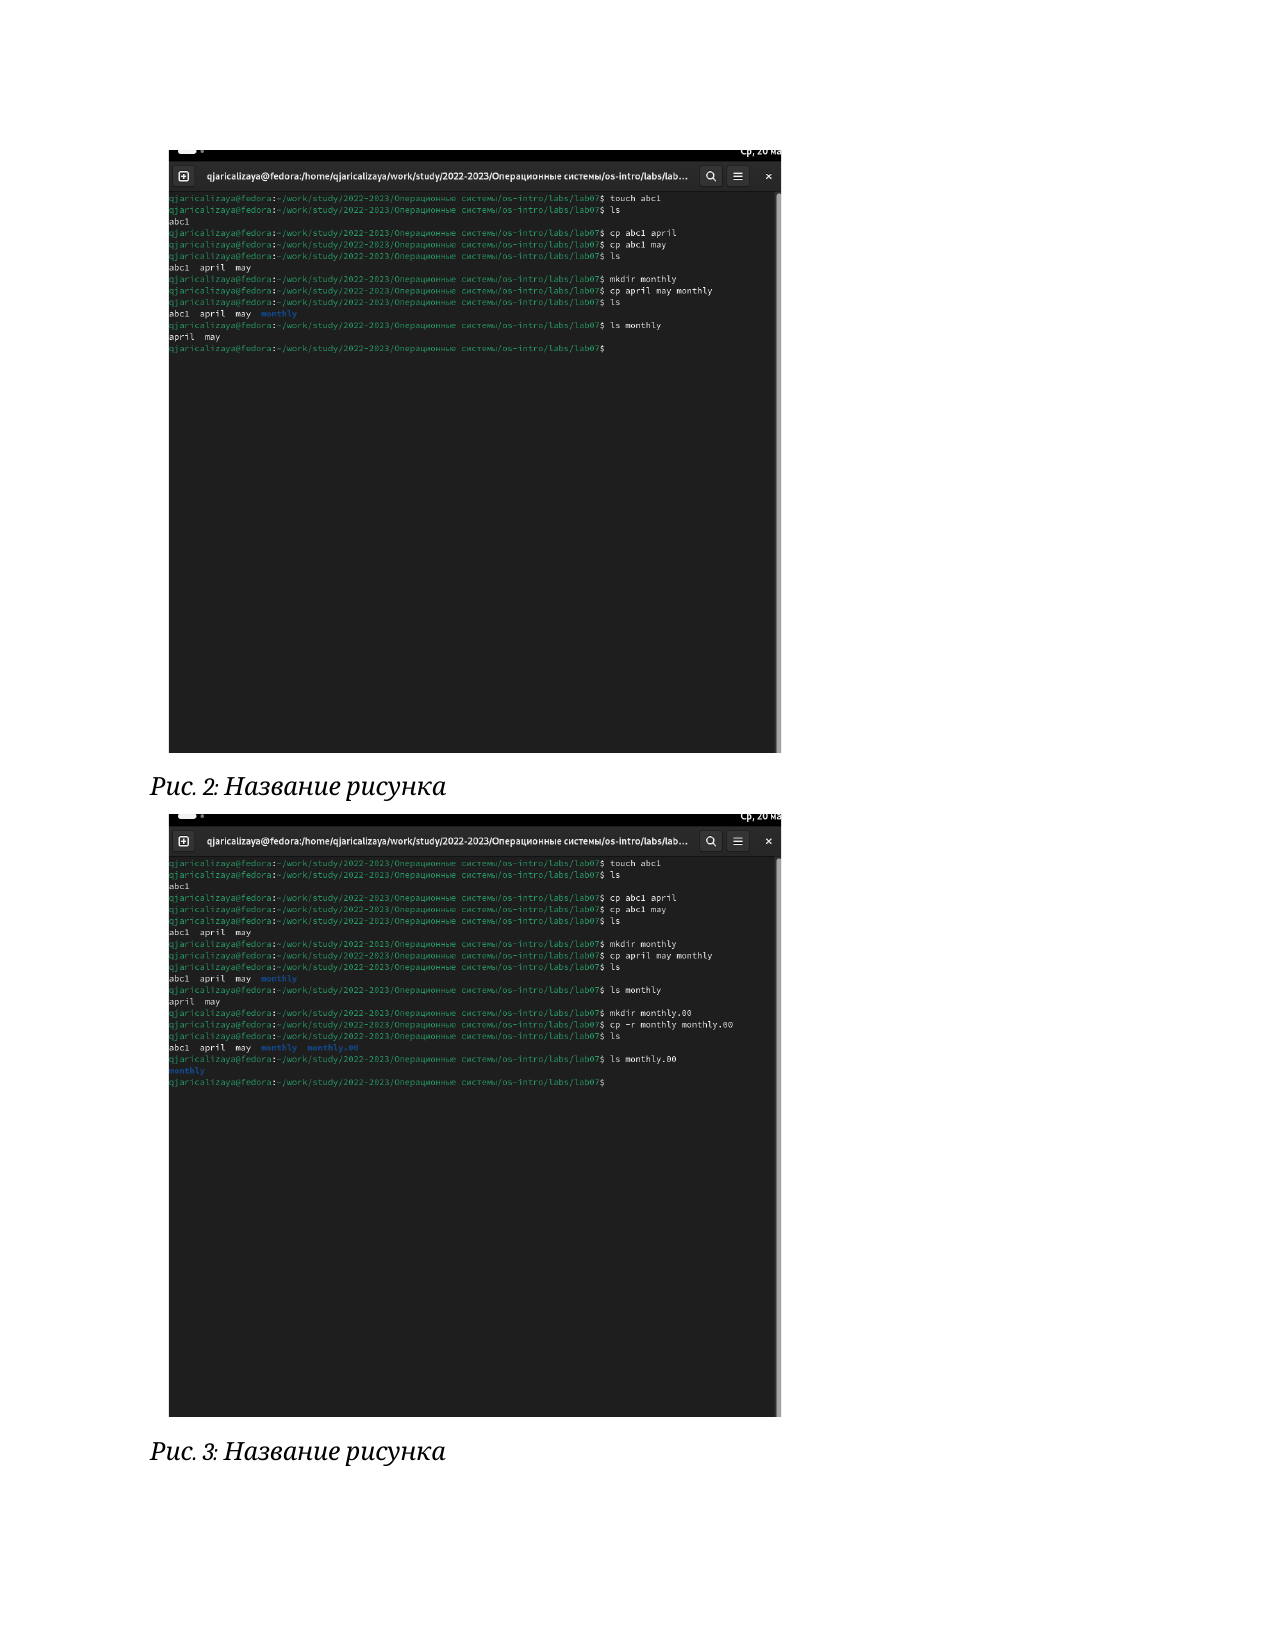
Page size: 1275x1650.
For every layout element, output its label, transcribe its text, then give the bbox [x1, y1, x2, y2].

text Рис. 2: Название рисунка [150, 773, 1125, 802]
picture [168, 150, 782, 753]
text Рис. 3: Название рисунка [150, 1437, 1125, 1466]
picture [168, 814, 782, 1417]
